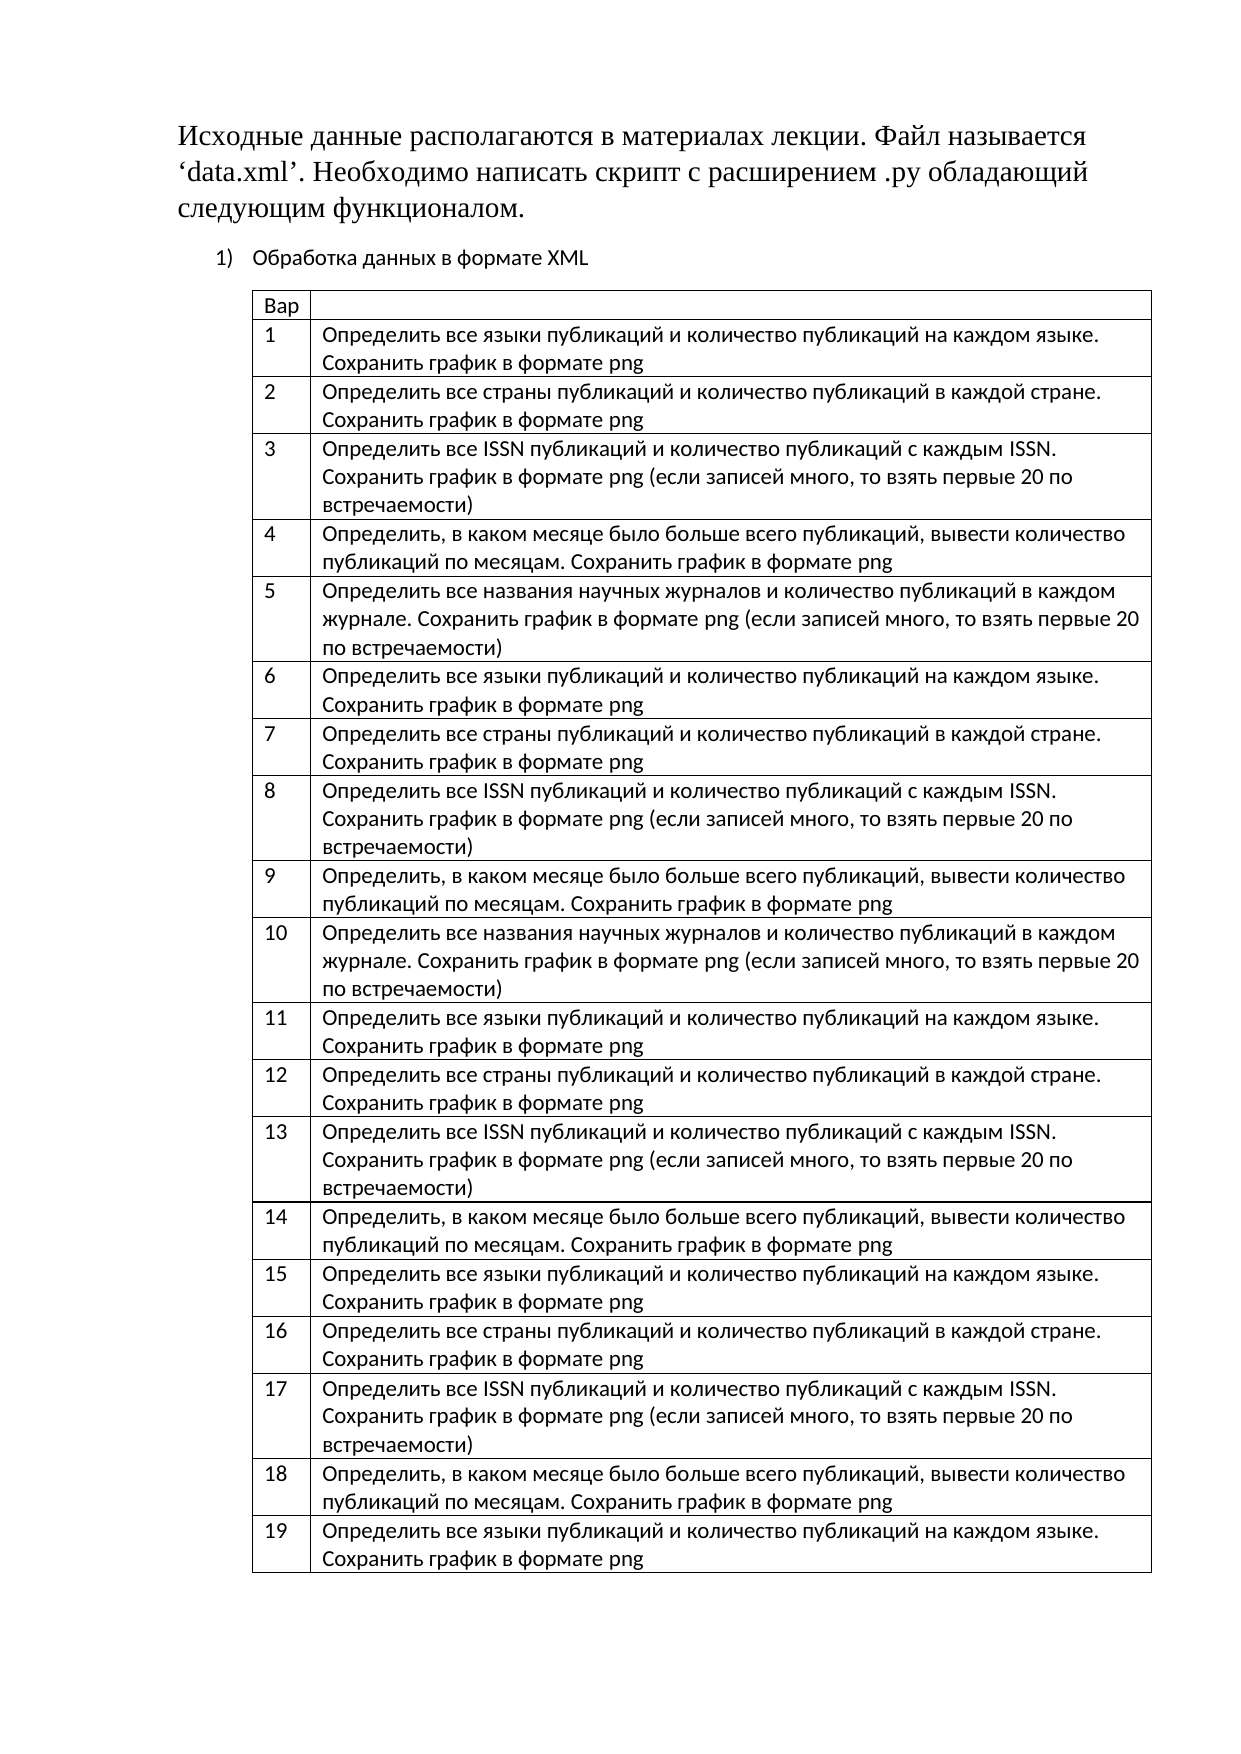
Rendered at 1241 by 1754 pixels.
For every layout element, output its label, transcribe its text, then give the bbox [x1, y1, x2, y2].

table_cell 15 [253, 1260, 310, 1316]
table_cell Определить, в каком месяце было больше всего публикаций, вывести количество публикаций по месяцам. Сохранить график в формате png [311, 861, 1151, 917]
table_cell Определить все страны публикаций и количество публикаций в каждой стране. Сохранить график в формате png [311, 1317, 1151, 1373]
table_cell Определить все языки публикаций и количество публикаций на каждом языке. Сохранить график в формате png [311, 662, 1151, 718]
table_cell 10 [253, 918, 310, 1002]
table_cell Определить, в каком месяце было больше всего публикаций, вывести количество публикаций по месяцам. Сохранить график в формате png [311, 1203, 1151, 1258]
table_cell Определить все названия научных журналов и количество публикаций в каждом журнале. Сохранить график в формате png (если записей много, то взять первые 20 по встречаемости) [311, 577, 1151, 661]
table_cell 3 [253, 434, 310, 518]
table_cell Определить все названия научных журналов и количество публикаций в каждом журнале. Сохранить график в формате png (если записей много, то взять первые 20 по встречаемости) [311, 918, 1151, 1002]
table_cell Определить все языки публикаций и количество публикаций на каждом языке. Сохранить график в формате png [311, 1516, 1151, 1572]
table_cell 1 [253, 320, 310, 376]
table_cell Определить все страны публикаций и количество публикаций в каждой стране. Сохранить график в формате png [311, 1060, 1151, 1116]
table_cell Определить все ISSN публикаций и количество публикаций с каждым ISSN. Сохранить график в формате png (если записей много, то взять первые 20 по встречаемости) [311, 434, 1151, 518]
table_cell 4 [253, 520, 310, 576]
table_cell Определить все ISSN публикаций и количество публикаций с каждым ISSN. Сохранить график в формате png (если записей много, то взять первые 20 по встречаемости) [311, 1374, 1151, 1458]
table_cell 14 [253, 1203, 310, 1258]
table_cell 5 [253, 577, 310, 661]
text Исходные данные располагаются в материалах лекции. Файл называется ‘data.xml’. Необходимо написать скрипт с расширением .py обладающий следующим функционалом. [177, 118, 1152, 224]
table_cell 11 [253, 1003, 310, 1059]
list Обработка данных в формате XML [215, 243, 1152, 271]
table_cell Определить все ISSN публикаций и количество публикаций с каждым ISSN. Сохранить график в формате png (если записей много, то взять первые 20 по встречаемости) [311, 1117, 1151, 1201]
table_cell 18 [253, 1459, 310, 1515]
table_cell Определить все языки публикаций и количество публикаций на каждом языке. Сохранить график в формате png [311, 1003, 1151, 1059]
table_cell Определить, в каком месяце было больше всего публикаций, вывести количество публикаций по месяцам. Сохранить график в формате png [311, 1459, 1151, 1515]
table_cell 7 [253, 719, 310, 775]
table_header Вар [253, 291, 310, 319]
table_cell Определить все языки публикаций и количество публикаций на каждом языке. Сохранить график в формате png [311, 1260, 1151, 1316]
table_cell 17 [253, 1374, 310, 1458]
table_cell Определить все страны публикаций и количество публикаций в каждой стране. Сохранить график в формате png [311, 719, 1151, 775]
table_cell 16 [253, 1317, 310, 1373]
table_cell 2 [253, 377, 310, 433]
table_cell 8 [253, 776, 310, 860]
table_cell Определить все страны публикаций и количество публикаций в каждой стране. Сохранить график в формате png [311, 377, 1151, 433]
table_cell 19 [253, 1516, 310, 1572]
table_cell Определить все языки публикаций и количество публикаций на каждом языке. Сохранить график в формате png [311, 320, 1151, 376]
table_cell Определить, в каком месяце было больше всего публикаций, вывести количество публикаций по месяцам. Сохранить график в формате png [311, 520, 1151, 576]
table_cell 12 [253, 1060, 310, 1116]
table_cell 6 [253, 662, 310, 718]
table_header [311, 291, 1151, 319]
table_cell 9 [253, 861, 310, 917]
table_cell Определить все ISSN публикаций и количество публикаций с каждым ISSN. Сохранить график в формате png (если записей много, то взять первые 20 по встречаемости) [311, 776, 1151, 860]
table_cell 13 [253, 1117, 310, 1201]
